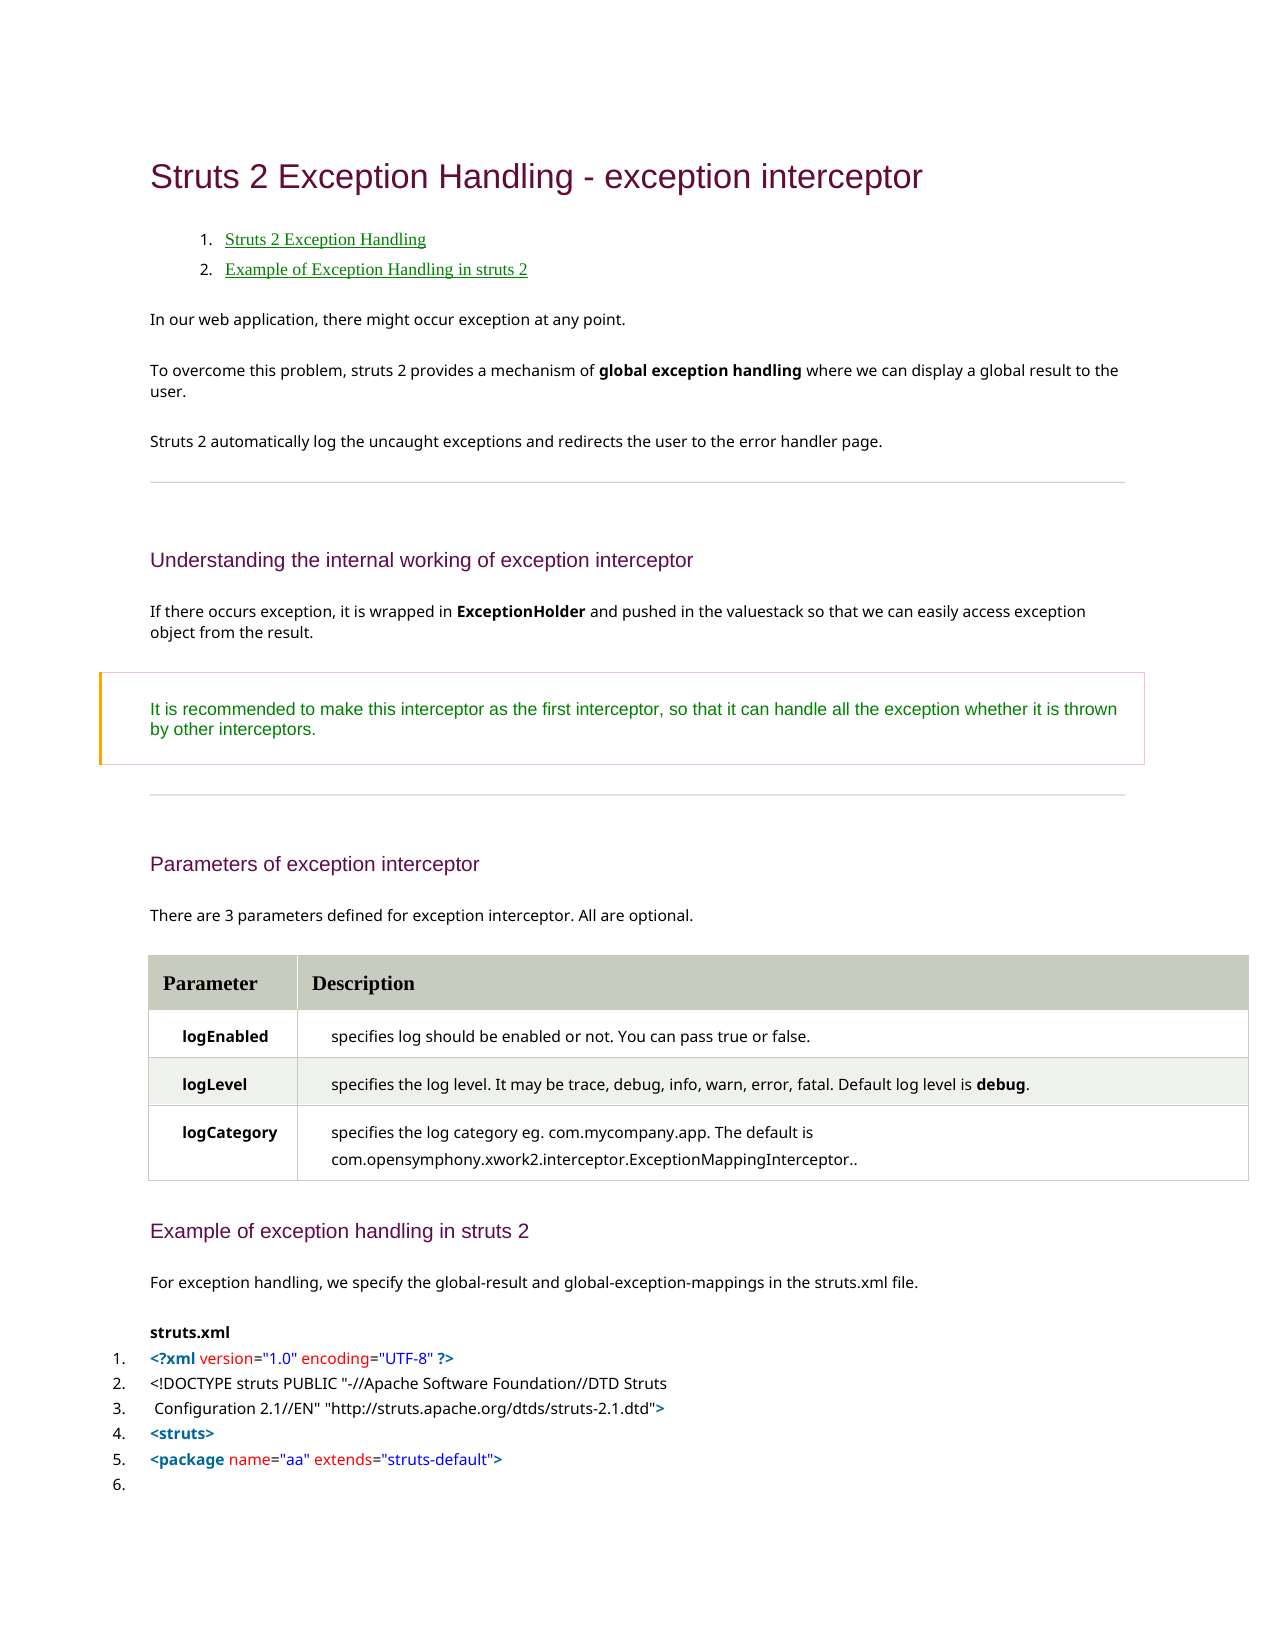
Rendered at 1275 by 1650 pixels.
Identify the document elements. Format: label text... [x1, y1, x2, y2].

text It is recommended to make this interceptor as the first interceptor, so that it can handle all the exception whether it is thrown by other interceptors. [102, 673, 1144, 764]
table_cell logLevel [149, 1058, 297, 1104]
table_cell specifies the log category eg. com.mycompany.app. The default is com.opensymphony.xwork2.interceptor.ExceptionMappingInterceptor.. [298, 1106, 1248, 1180]
list Example of Exception Handling in struts 2 [199, 255, 1125, 280]
list <?xml version="1.0" encoding="UTF-8" ?> [112, 1343, 1125, 1369]
table_cell specifies log should be enabled or not. You can pass true or false. [298, 1010, 1248, 1057]
text Struts 2 Exception Handling - exception interceptor [150, 156, 1125, 196]
text To overcome this problem, struts 2 provides a mechanism of global exception handling where we can display a global result to the user. [150, 359, 1125, 402]
table_cell specifies the log level. It may be trace, debug, info, warn, error, fatal. Default log level is debug. [298, 1058, 1248, 1104]
list <struts> [112, 1419, 1125, 1444]
text struts.xml [150, 1322, 1125, 1343]
list <package name="aa" extends="struts-default"> [112, 1444, 1125, 1469]
text In our web application, there might occur exception at any point. [150, 309, 1125, 330]
list Struts 2 Exception Handling [199, 225, 1125, 250]
text Understanding the internal working of exception interceptor [150, 539, 1125, 571]
table_cell logEnabled [149, 1010, 297, 1057]
text For exception handling, we specify the global-result and global-exception-mappings in the struts.xml file. [150, 1272, 1125, 1293]
table_cell logCategory [149, 1106, 297, 1180]
text Parameters of exception interceptor [150, 851, 1125, 875]
text If there occurs exception, it is wrapped in ExceptionHolder and pushed in the valuestack so that we can easily access exception object from the result. [150, 601, 1125, 643]
text There are 3 parameters defined for exception interceptor. All are optional. [150, 904, 1125, 926]
list Configuration 2.1//EN" "http://struts.apache.org/dtds/struts-2.1.dtd"> [112, 1394, 1125, 1419]
table_header Parameter [149, 956, 297, 1009]
table_header Description [298, 956, 1248, 1009]
text Struts 2 automatically log the uncaught exceptions and redirects the user to the error handler page. [150, 431, 1125, 452]
list <!DOCTYPE struts PUBLIC "-//Apache Software Foundation//DTD Struts [112, 1369, 1125, 1394]
text Example of exception handling in struts 2 [150, 1210, 1125, 1243]
